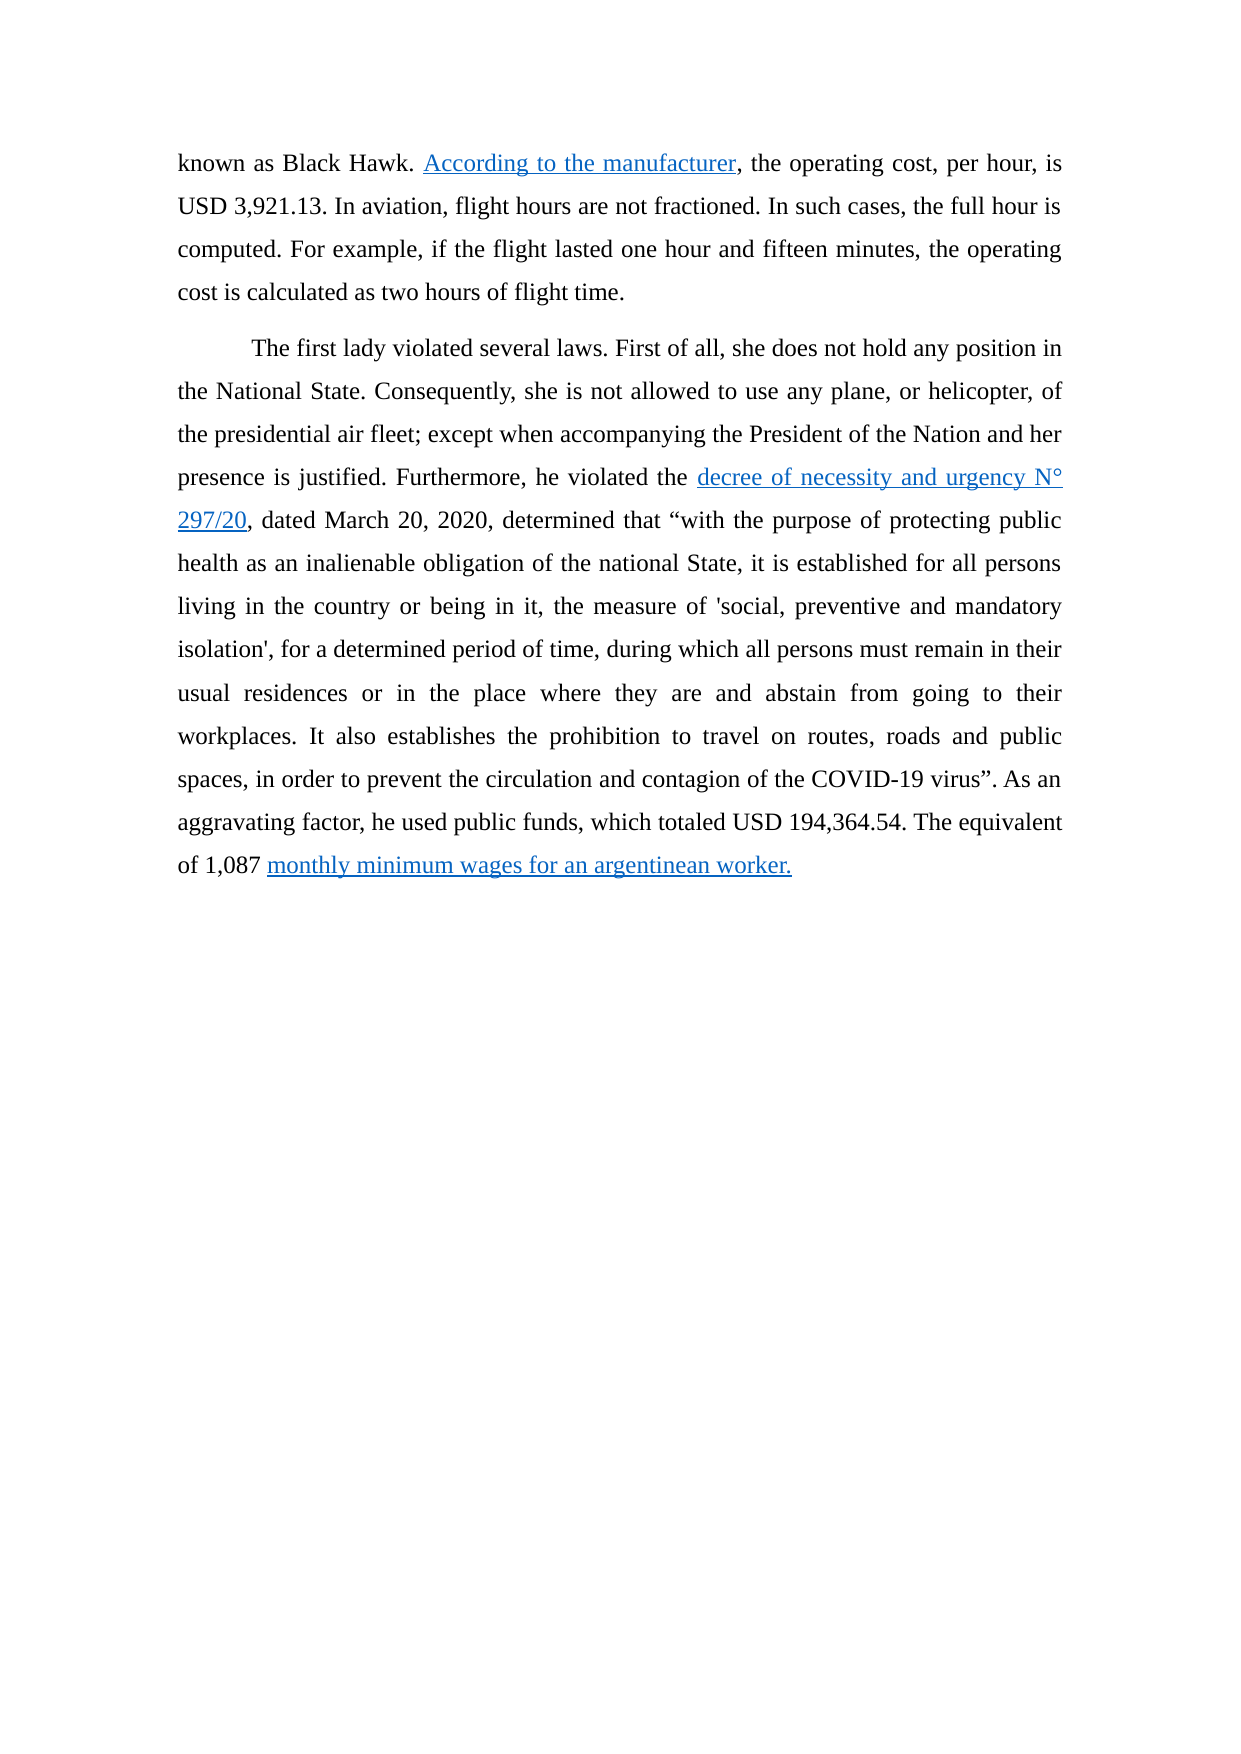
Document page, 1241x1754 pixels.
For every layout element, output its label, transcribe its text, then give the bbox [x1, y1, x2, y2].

text The first lady violated several laws. First of all, she does not hold any position in the National State. Consequently, she is not allowed to use any plane, or helicopter, of the presidential air fleet; except when accompanying the President of the Nation and her presence is justified. Furthermore, he violated the decree of necessity and urgency N° 297/20, dated March 20, 2020, determined that “with the purpose of protecting public health as an inalienable obligation of the national State, it is established for all persons living in the country or being in it, the measure of 'social, preventive and mandatory isolation', for a determined period of time, during which all persons must remain in their usual residences or in the place where they are and abstain from going to their workplaces. It also establishes the prohibition to travel on routes, roads and public spaces, in order to prevent the circulation and contagion of the COVID-19 virus”. As an aggravating factor, he used public funds, which totaled USD 194,364.54. The equivalent of 1,087 monthly minimum wages for an argentinean worker. [177, 333, 1063, 879]
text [177, 148, 1063, 306]
